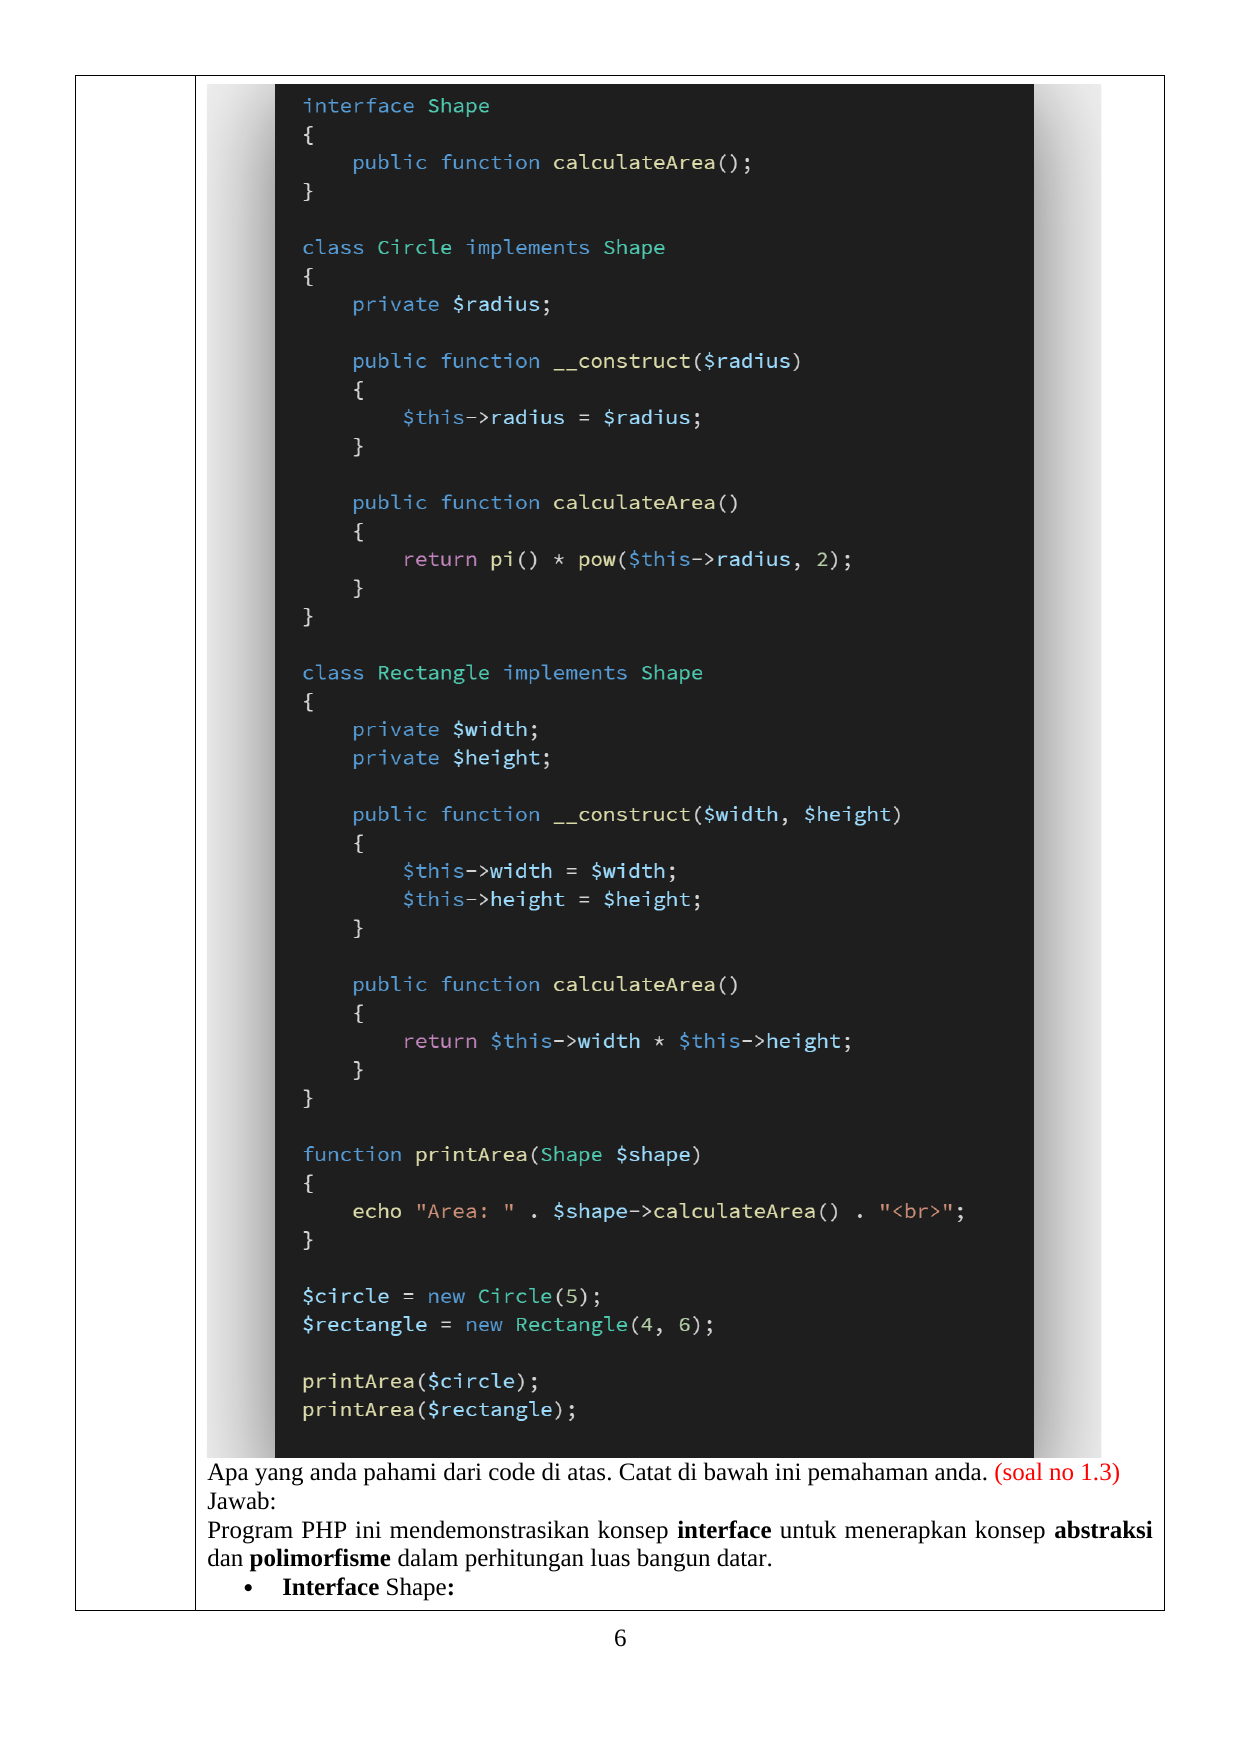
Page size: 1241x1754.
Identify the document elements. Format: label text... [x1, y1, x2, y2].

table_cell 6 [76, 76, 195, 1610]
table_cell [196, 76, 1164, 1610]
picture [206, 84, 1102, 1458]
